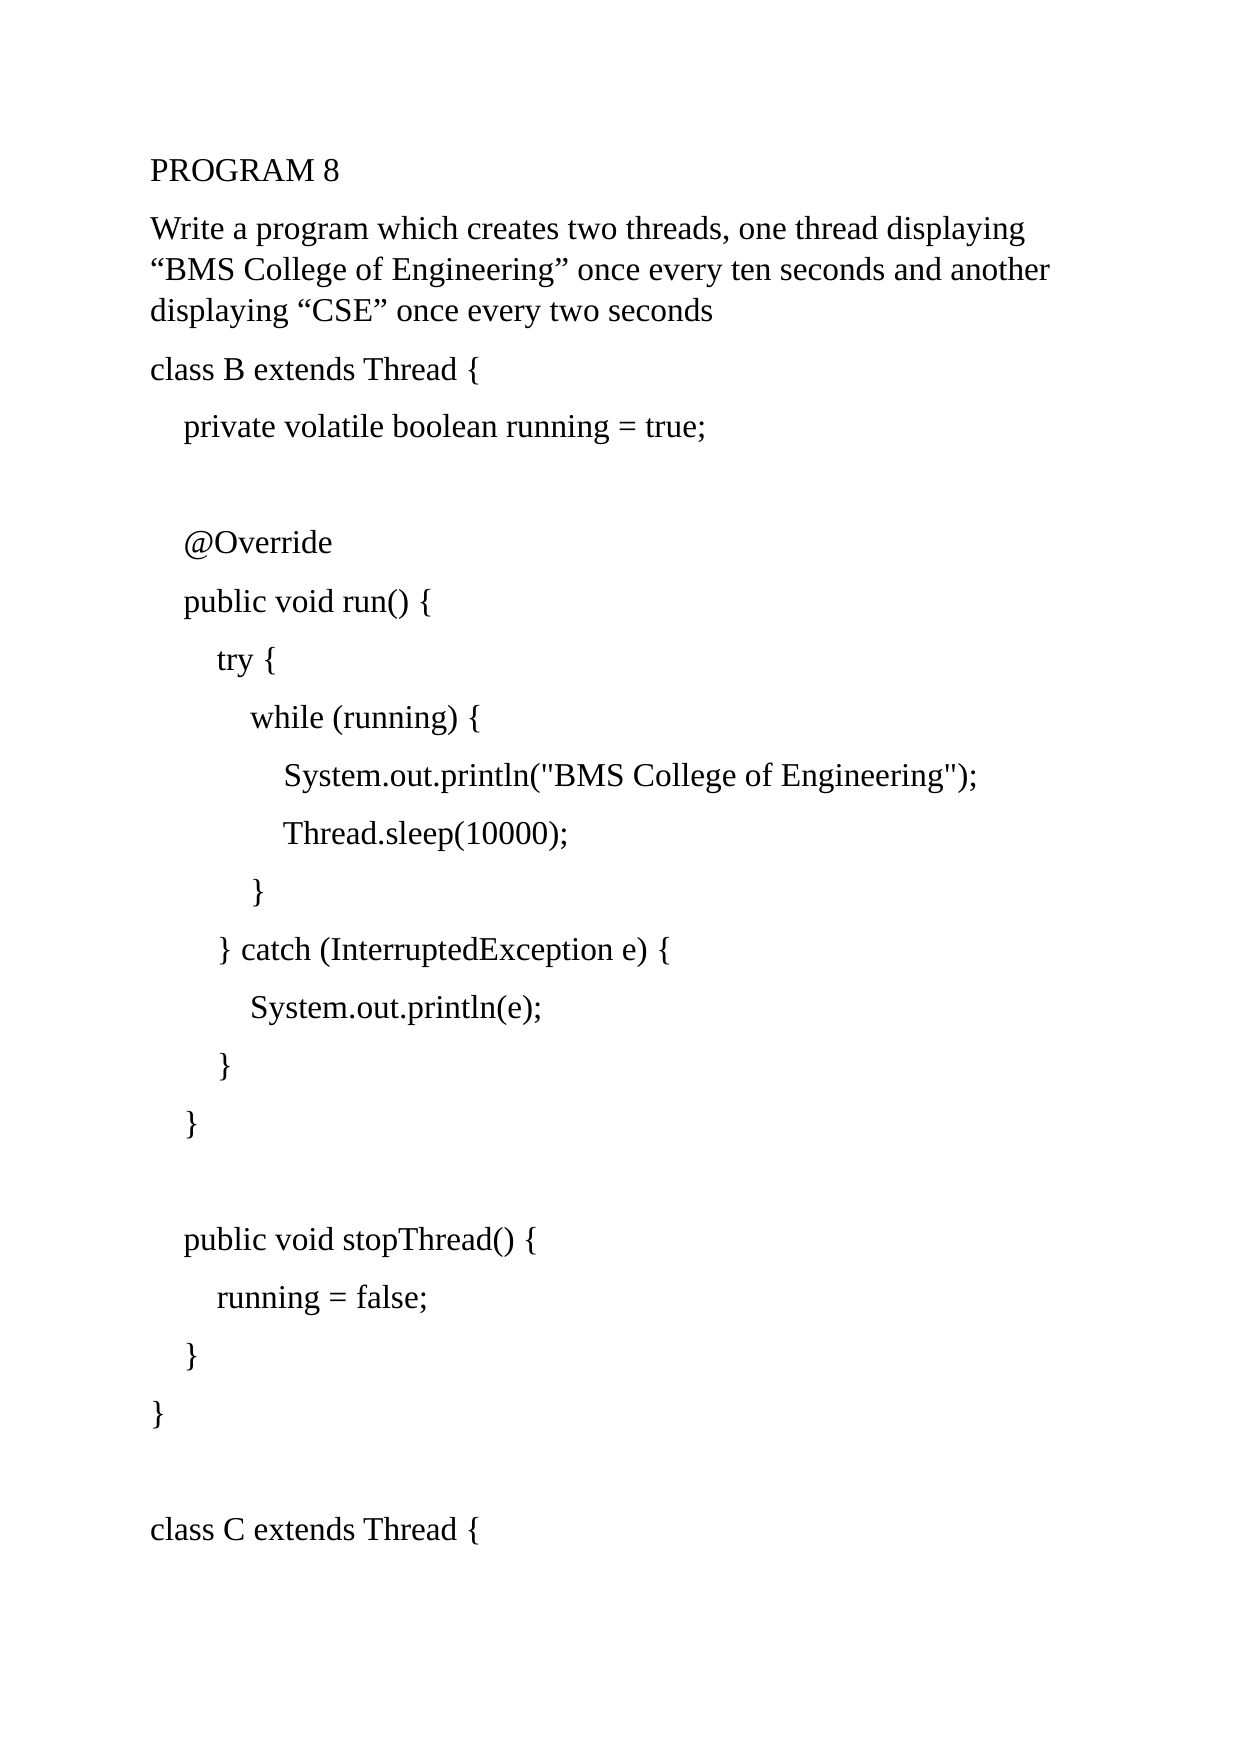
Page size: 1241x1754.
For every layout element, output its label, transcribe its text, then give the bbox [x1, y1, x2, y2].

text class B extends Thread { [150, 349, 1090, 387]
text System.out.println(e); [150, 987, 1090, 1025]
text while (running) { [150, 697, 1090, 735]
text System.out.println("BMS College of Engineering"); [150, 755, 1090, 793]
text PROGRAM 8 [150, 150, 1090, 188]
text } [150, 1335, 1090, 1373]
text public void stopThread() { [150, 1219, 1090, 1257]
text public void run() { [150, 581, 1090, 619]
text } [150, 1103, 1090, 1141]
text running = false; [150, 1277, 1090, 1315]
text } catch (InterruptedException e) { [150, 929, 1090, 967]
text class C extends Thread { [150, 1509, 1090, 1547]
text @Override [150, 523, 1090, 561]
text } [150, 871, 1090, 909]
text } [150, 1393, 1090, 1431]
text } [150, 1045, 1090, 1083]
text Write a program which creates two threads, one thread displaying “BMS College of Engineering” once every ten seconds and another displaying “CSE” once every two seconds [150, 208, 1090, 329]
text try { [150, 639, 1090, 677]
text Thread.sleep(10000); [150, 813, 1090, 851]
text private volatile boolean running = true; [150, 407, 1090, 445]
